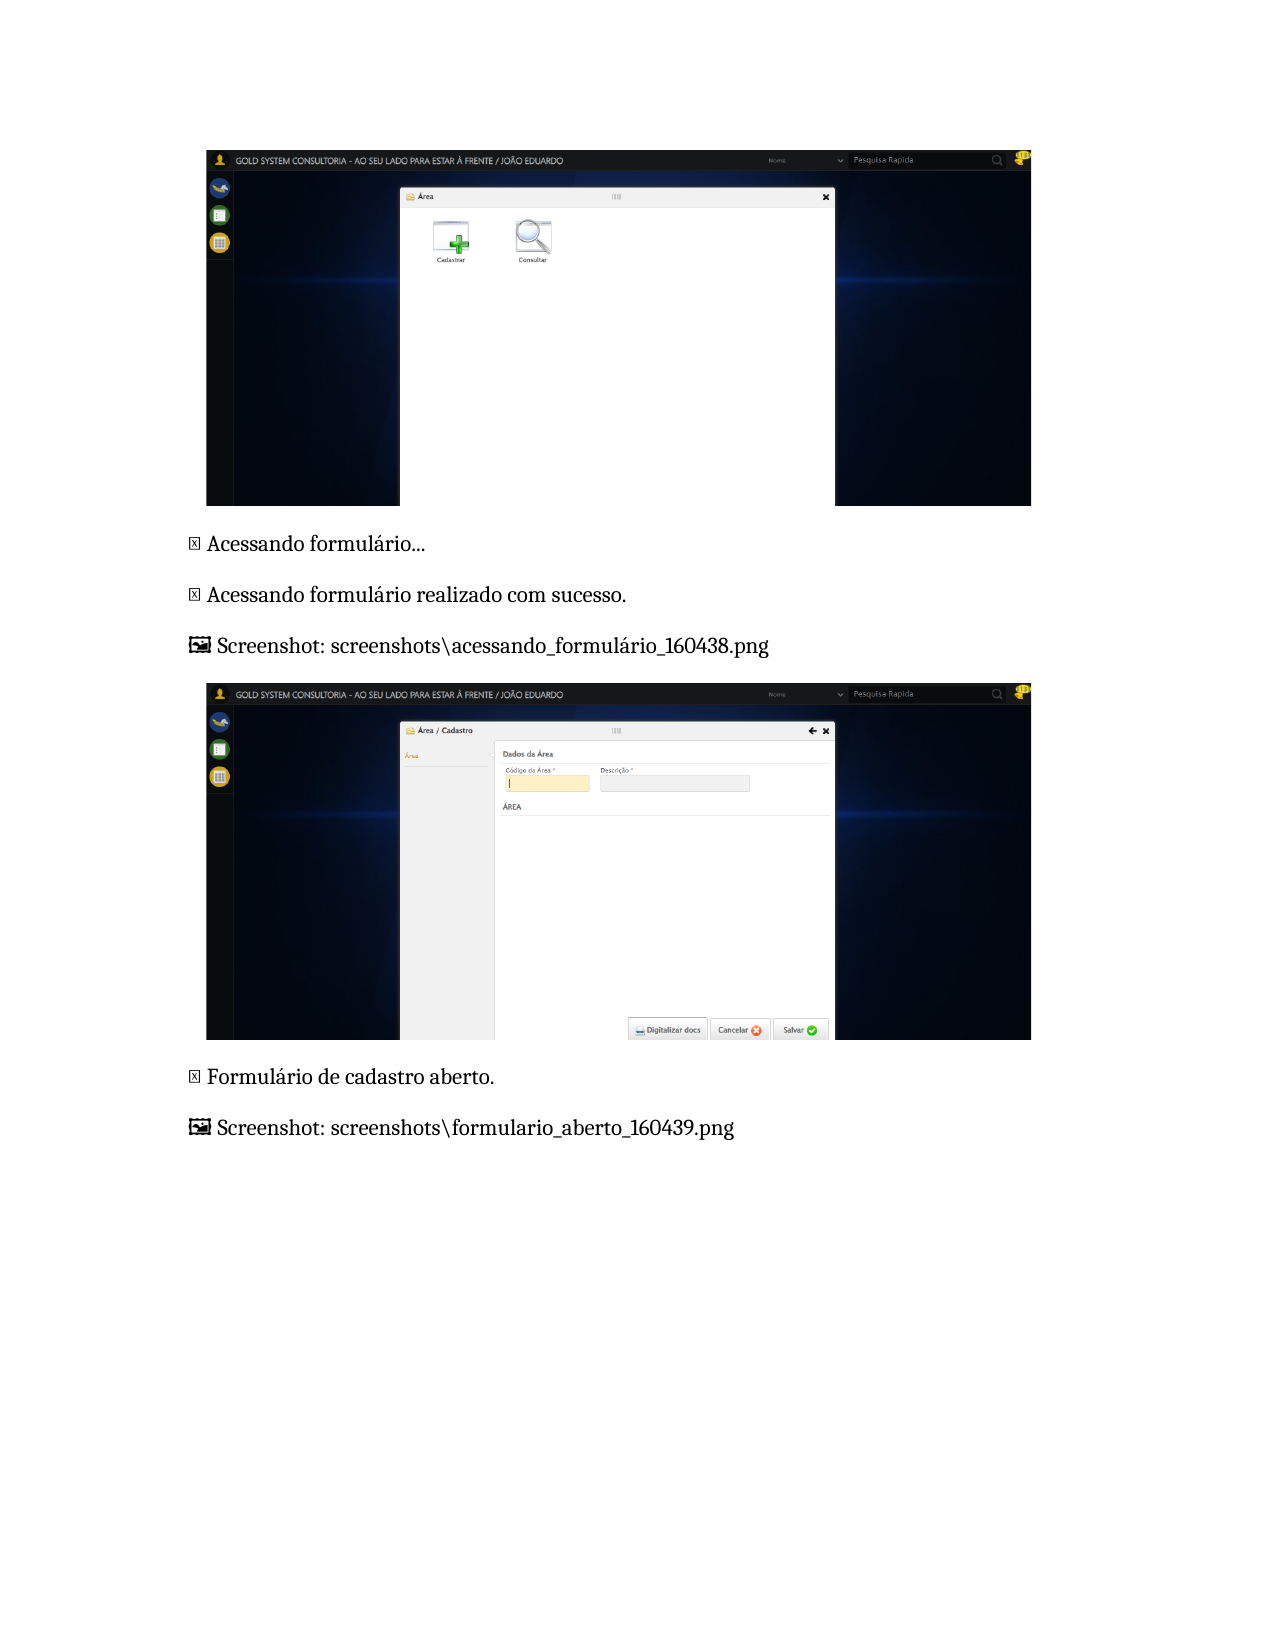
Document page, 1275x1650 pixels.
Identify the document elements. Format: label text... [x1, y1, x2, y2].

text 🖼️ Screenshot: screenshots\acessando_formulário_160438.png [187, 632, 1087, 659]
text 🖼️ Screenshot: screenshots\formulario_aberto_160439.png [187, 1115, 1087, 1141]
text 🔄 Acessando formulário... [187, 530, 1087, 557]
text 📸 Formulário de cadastro aberto. [187, 1064, 1087, 1090]
text ✅ Acessando formulário realizado com sucesso. [187, 581, 1087, 608]
picture [206, 683, 1032, 1040]
picture [206, 150, 1032, 506]
